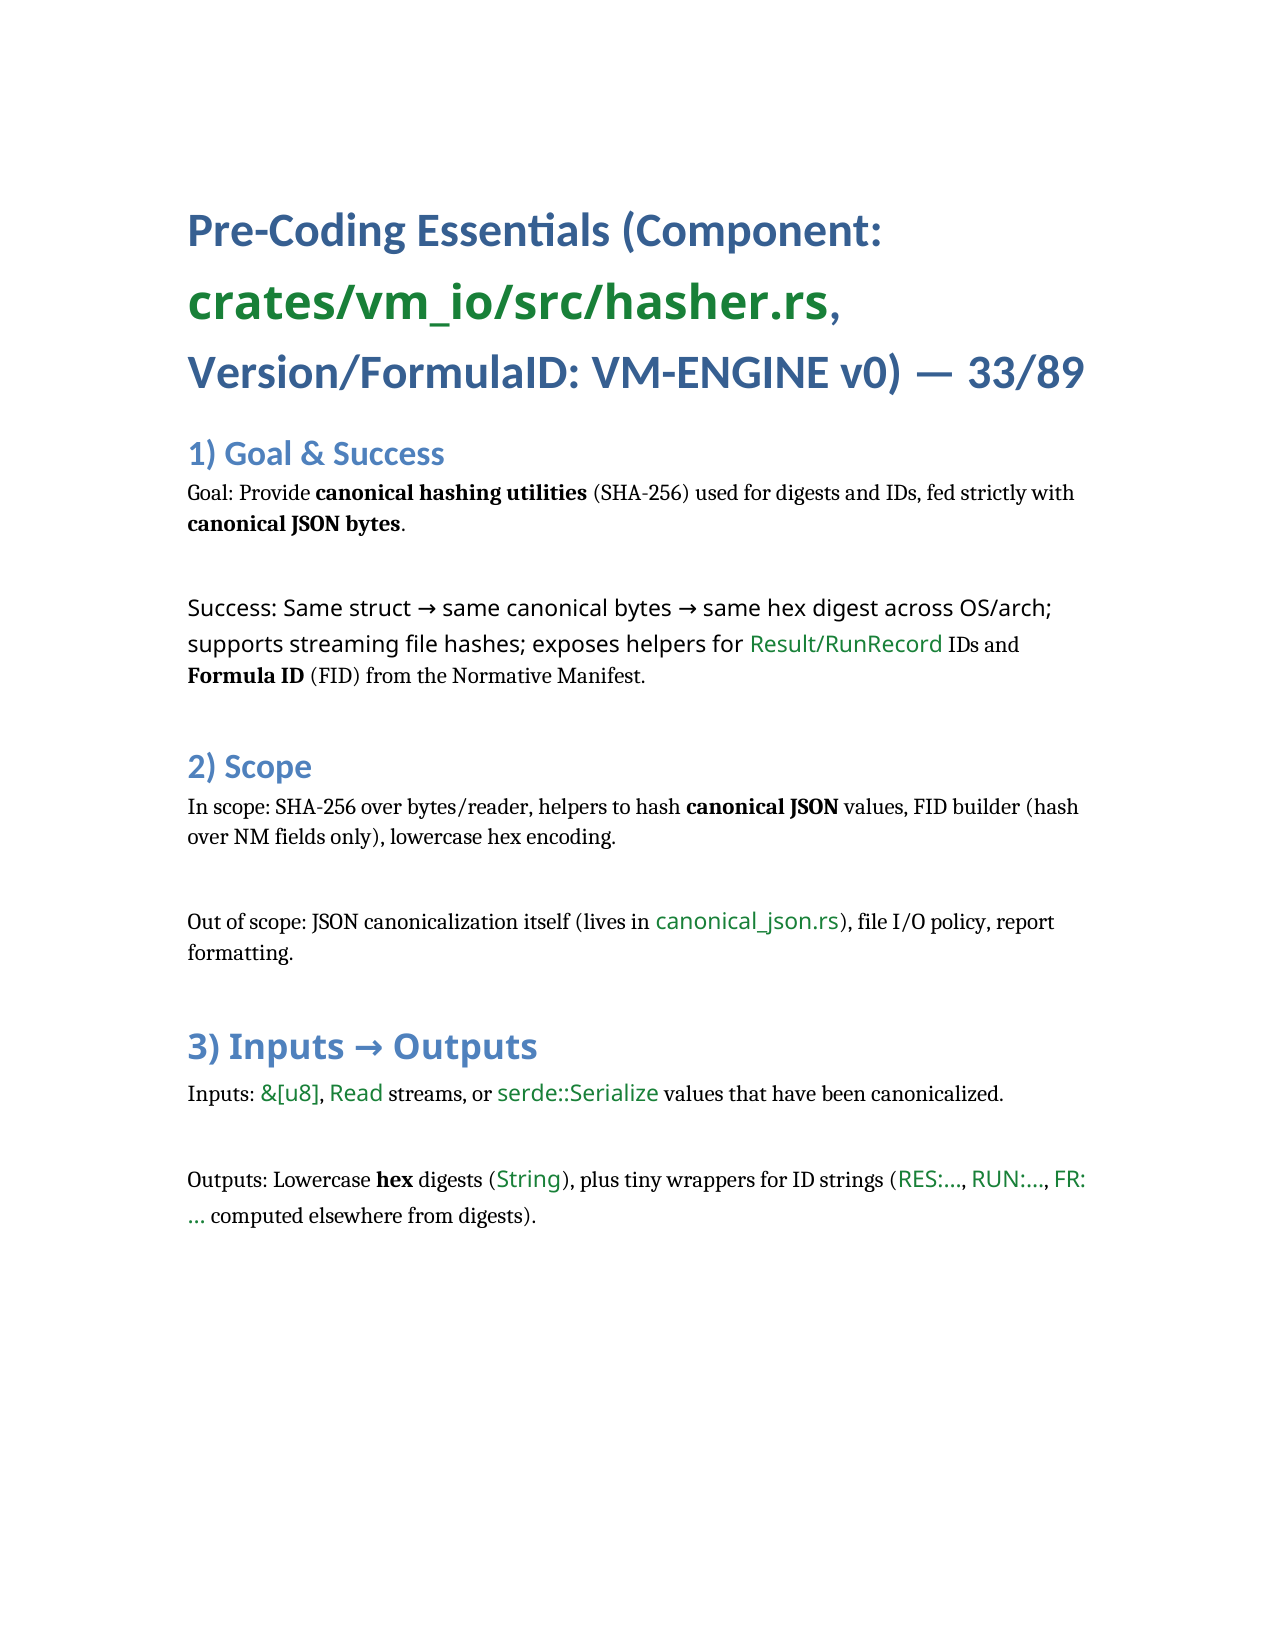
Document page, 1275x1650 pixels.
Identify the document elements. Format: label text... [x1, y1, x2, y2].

text Outputs: Lowercase hex digests (String), plus tiny wrappers for ID strings (RES:…, RUN:…, FR:… computed elsewhere from digests). [187, 1163, 1087, 1260]
text Goal: Provide canonical hashing utilities (SHA-256) used for digests and IDs, fed strictly with canonical JSON bytes. [187, 480, 1087, 567]
subtitle 3) Inputs → Outputs [187, 1021, 1087, 1070]
text Inputs: &[u8], Read streams, or serde::Serialize values that have been canonicalized. [187, 1077, 1087, 1138]
text Success: Same struct → same canonical bytes → same hex digest across OS/arch; supports streaming file hashes; exposes helpers for Result/RunRecord IDs and Formula ID (FID) from the Normative Manifest. [187, 592, 1087, 719]
subtitle 2) Scope [187, 744, 1087, 787]
subtitle 1) Goal & Success [187, 431, 1087, 474]
subtitle Pre-Coding Essentials (Component: crates/vm_io/src/hasher.rs, Version/FormulaID: VM-ENGINE v0) — 33/89 [187, 200, 1087, 401]
text In scope: SHA-256 over bytes/reader, helpers to hash canonical JSON values, FID builder (hash over NM fields only), lowercase hex encoding. [187, 794, 1087, 880]
text Out of scope: JSON canonicalization itself (lives in canonical_json.rs), file I/O policy, report formatting. [187, 905, 1087, 997]
